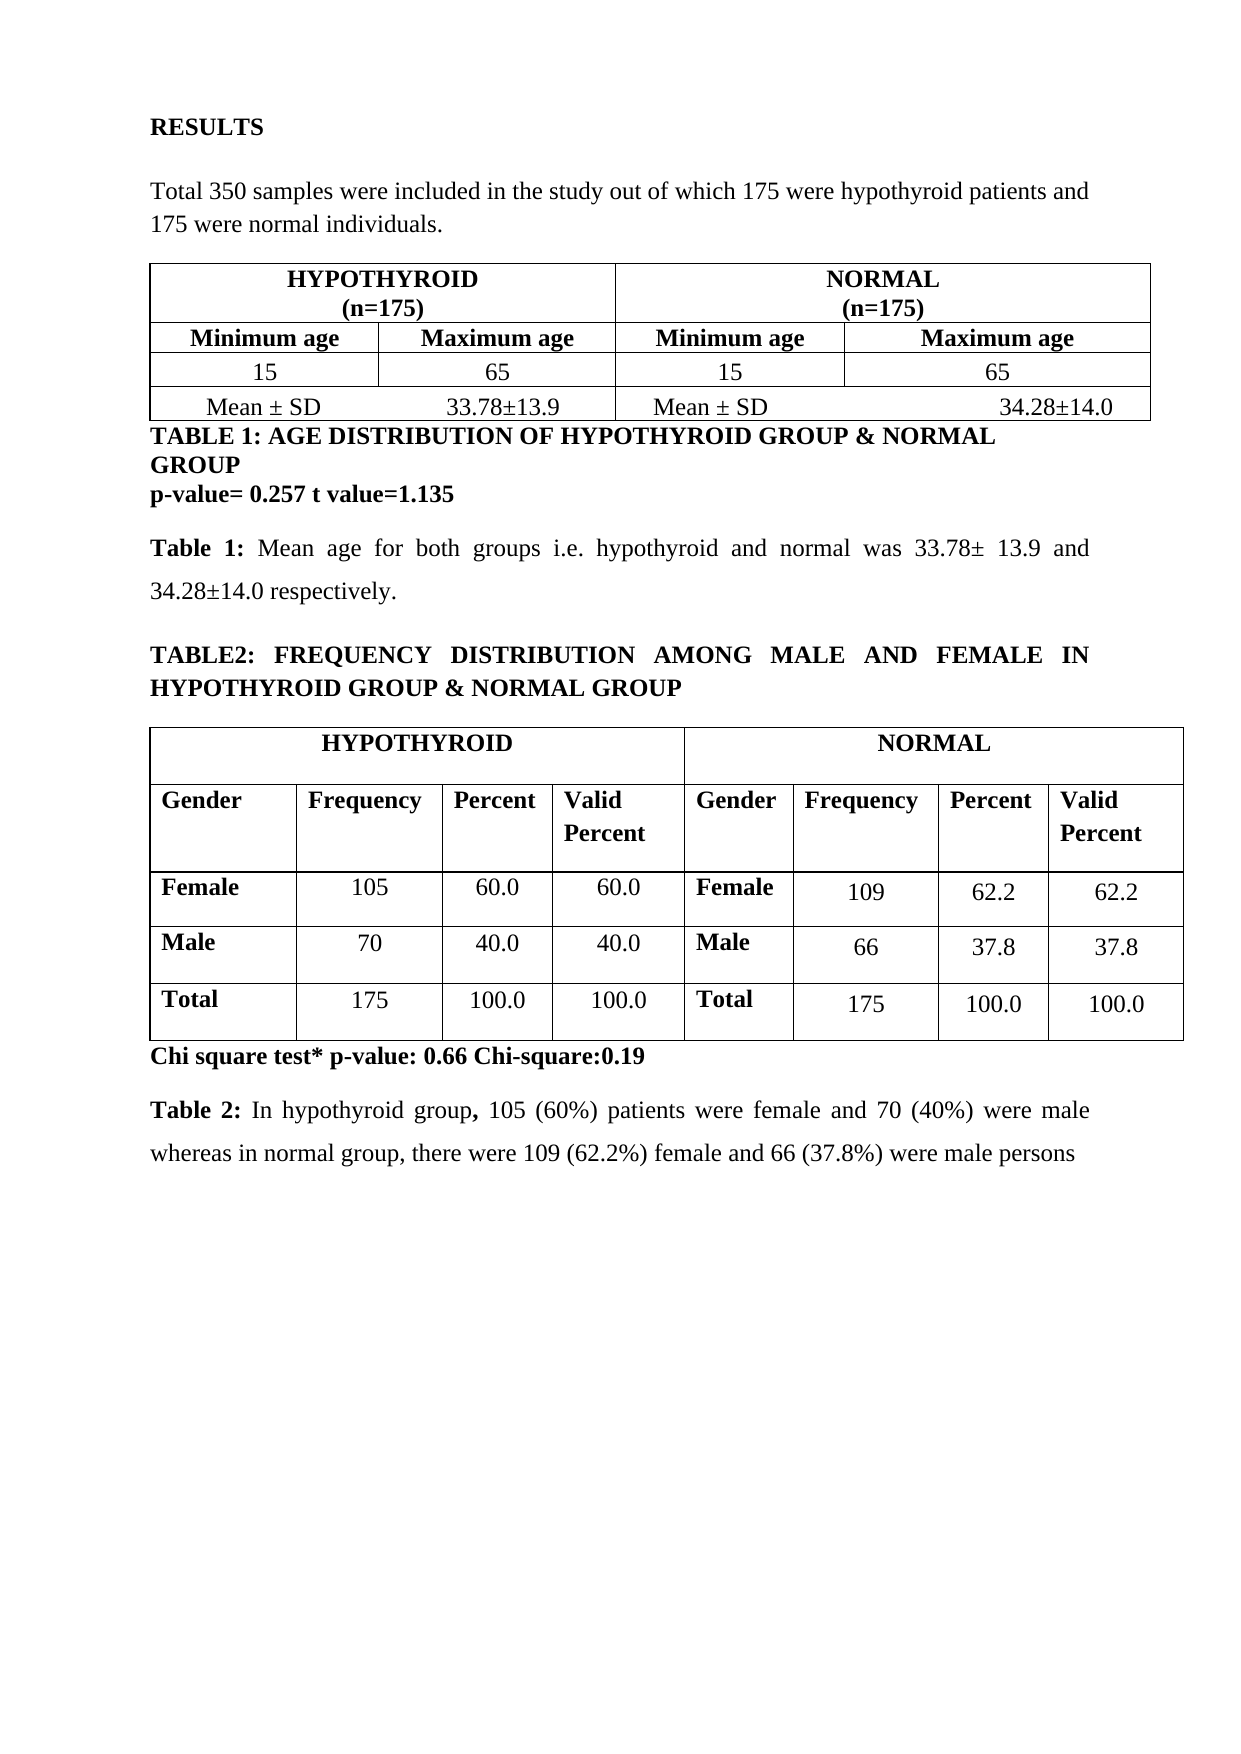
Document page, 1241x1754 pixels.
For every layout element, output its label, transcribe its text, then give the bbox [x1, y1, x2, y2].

table_cell Frequency [794, 785, 938, 871]
table_cell 40.0 [553, 927, 684, 983]
table_cell 66 [794, 927, 938, 983]
table_cell Valid Percent [553, 785, 684, 871]
table_cell 15 [151, 353, 378, 386]
table_header HYPOTHYROID (n=175) [151, 264, 615, 322]
table_cell 70 [297, 927, 442, 983]
text Total 350 samples were included in the study out of which 175 were hypothyroid patients and 175 were normal individuals. [150, 176, 1090, 238]
table_cell 15 [616, 353, 844, 386]
table_cell 100.0 [443, 984, 552, 1040]
text TABLE 1: AGE DISTRIBUTION OF HYPOTHYROID GROUP & NORMAL GROUP [150, 421, 1090, 479]
table_cell 62.2 [1049, 873, 1183, 926]
table_cell Maximum age [845, 323, 1150, 352]
table_cell Female [151, 873, 296, 926]
table_header HYPOTHYROID [151, 728, 684, 784]
table_cell Total [685, 984, 793, 1040]
table_cell 37.8 [939, 927, 1048, 983]
text Chi square test* p-value: 0.66 Chi-square:0.19 [150, 1041, 1090, 1070]
table_cell Percent [443, 785, 552, 871]
table_cell Valid Percent [1049, 785, 1183, 871]
table_cell 105 [297, 873, 442, 926]
table_cell Male [685, 927, 793, 983]
table_cell Minimum age [151, 323, 378, 352]
table_cell Minimum age [616, 323, 844, 352]
text p-value= 0.257 t value=1.135 [150, 479, 1090, 508]
table_cell 175 [297, 984, 442, 1040]
table_cell 100.0 [553, 984, 684, 1040]
text Table 1: Mean age for both groups i.e. hypothyroid and normal was 33.78± 13.9 and 34.28±14.0 respectively. [150, 533, 1090, 605]
table_cell Female [685, 873, 793, 926]
table_cell Total [151, 984, 296, 1040]
table_cell Gender [685, 785, 793, 871]
table_cell 62.2 [939, 873, 1048, 926]
table_header NORMAL [685, 728, 1183, 784]
text Table 2: In hypothyroid group, 105 (60%) patients were female and 70 (40%) were male whereas in normal group, there were 109 (62.2%) female and 66 (37.8%) were male persons [150, 1095, 1090, 1167]
table_cell 175 [794, 984, 938, 1040]
table_cell 60.0 [443, 873, 552, 926]
table_cell Mean ± SD 33.78±13.9 [151, 387, 615, 420]
text RESULTS [150, 112, 1090, 141]
table_cell 40.0 [443, 927, 552, 983]
table_cell 100.0 [939, 984, 1048, 1040]
table_cell 65 [379, 353, 615, 386]
text TABLE2: FREQUENCY DISTRIBUTION AMONG MALE AND FEMALE IN HYPOTHYROID GROUP & NORMAL GROUP [150, 640, 1090, 702]
table_cell 60.0 [553, 873, 684, 926]
table_cell 65 [845, 353, 1150, 386]
table_cell Male [151, 927, 296, 983]
table_header NORMAL (n=175) [616, 264, 1150, 322]
table_cell Percent [939, 785, 1048, 871]
table_cell Mean ± SD 34.28±14.0 [616, 387, 1150, 420]
table_cell 37.8 [1049, 927, 1183, 983]
table_cell Frequency [297, 785, 442, 871]
table_cell Gender [151, 785, 296, 871]
table_cell 100.0 [1049, 984, 1183, 1040]
table_cell 109 [794, 873, 938, 926]
table_cell Maximum age [379, 323, 615, 352]
